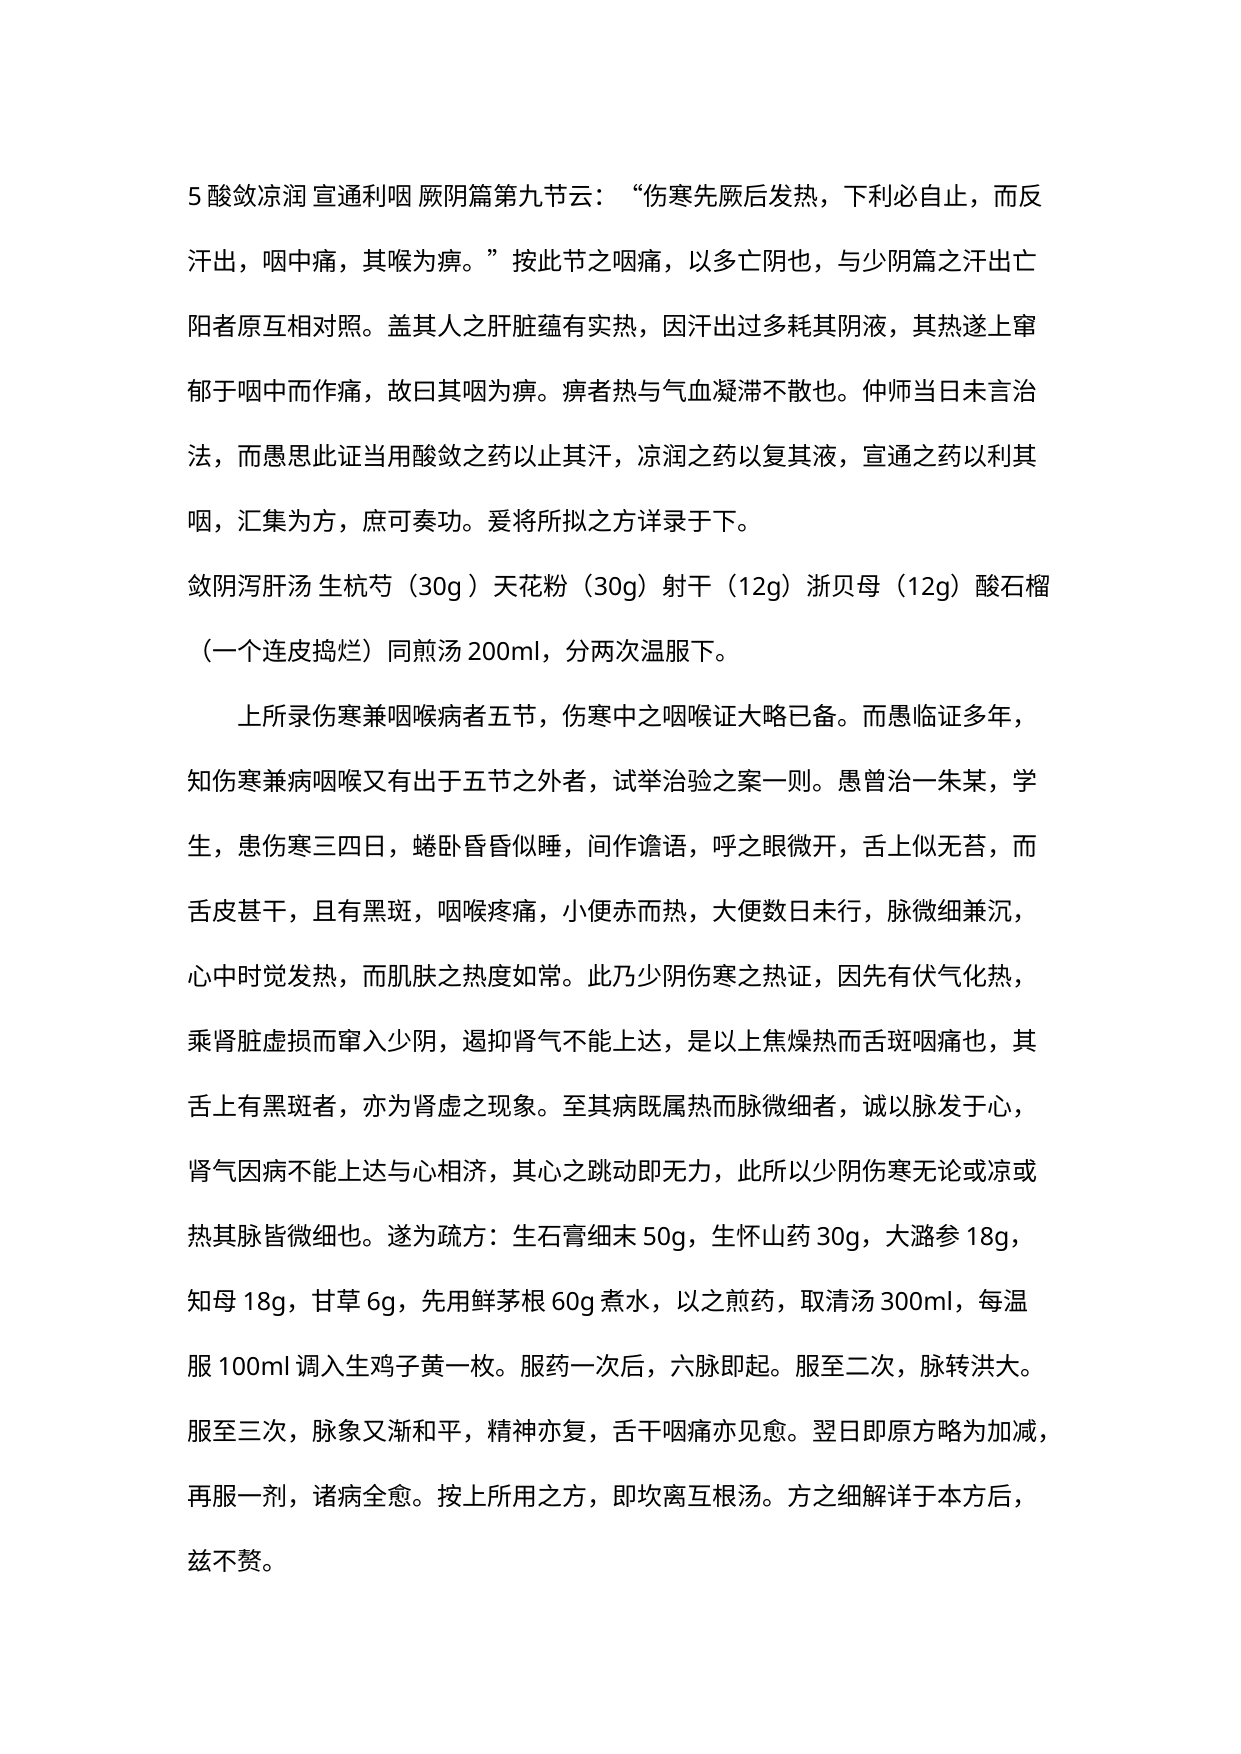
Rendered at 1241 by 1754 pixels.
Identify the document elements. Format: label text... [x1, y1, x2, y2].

text 上所录伤寒兼咽喉病者五节，伤寒中之咽喉证大略已备。而愚临证多年，知伤寒兼病咽喉又有出于五节之外者，试举治验之案一则。愚曾治一朱某，学生，患伤寒三四日，蜷卧昏昏似睡，间作谵语，呼之眼微开，舌上似无苔，而舌皮甚干，且有黑斑，咽喉疼痛，小便赤而热，大便数日未行，脉微细兼沉，心中时觉发热，而肌肤之热度如常。此乃少阴伤寒之热证，因先有伏气化热，乘肾脏虚损而窜入少阴，遏抑肾气不能上达，是以上焦燥热而舌斑咽痛也，其舌上有黑斑者，亦为肾虚之现象。至其病既属热而脉微细者，诚以脉发于心，肾气因病不能上达与心相济，其心之跳动即无力，此所以少阴伤寒无论或凉或热其脉皆微细也。遂为疏方：生石膏细末50g，生怀山药30g，大潞参18g，知母18g，甘草6g，先用鲜茅根60g煮水，以之煎药，取清汤300ml，每温服100ml调入生鸡子黄一枚。服药一次后，六脉即起。服至二次，脉转洪大。服至三次，脉象又渐和平，精神亦复，舌干咽痛亦见愈。翌日即原方略为加减，再服一剂，诸病全愈。按上所用之方，即坎离互根汤。方之细解详于本方后，兹不赘。 [187, 682, 1053, 1592]
text 5酸敛凉润 宣通利咽 厥阴篇第九节云：“伤寒先厥后发热，下利必自止，而反汗出，咽中痛，其喉为痹。”按此节之咽痛，以多亡阴也，与少阴篇之汗出亡阳者原互相对照。盖其人之肝脏蕴有实热，因汗出过多耗其阴液，其热遂上窜郁于咽中而作痛，故曰其咽为痹。痹者热与气血凝滞不散也。仲师当日未言治法，而愚思此证当用酸敛之药以止其汗，凉润之药以复其液，宣通之药以利其咽，汇集为方，庶可奏功。爰将所拟之方详录于下。 [187, 162, 1053, 552]
text 敛阴泻肝汤 生杭芍（30g ）天花粉（30g）射干（12g）浙贝母（12g）酸石榴（一个连皮捣烂）同煎汤200ml，分两次温服下。 [187, 552, 1053, 682]
